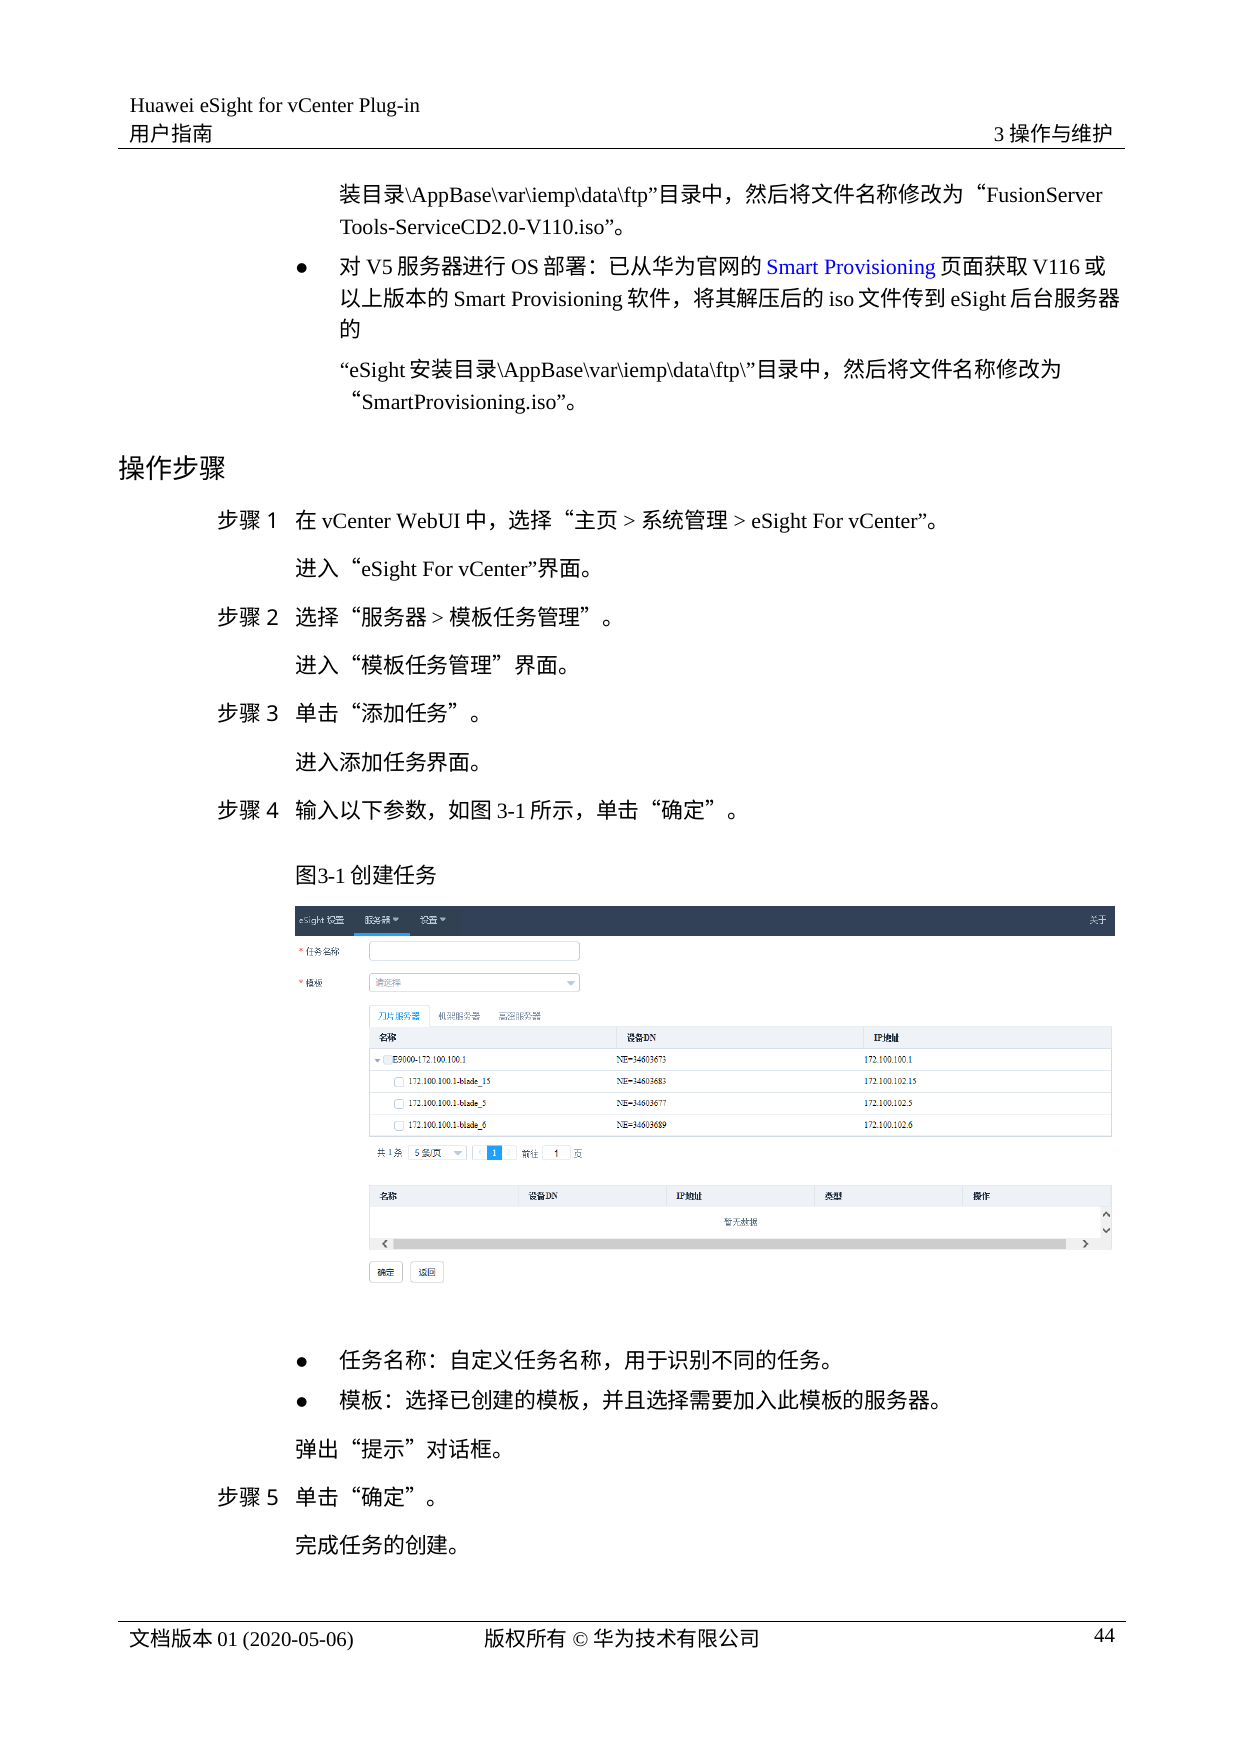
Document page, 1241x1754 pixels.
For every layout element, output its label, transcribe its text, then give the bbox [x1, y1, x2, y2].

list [295, 177, 1122, 241]
list 任务名称：自定义任务名称，用于识别不同的任务。 [295, 1343, 1122, 1375]
text 操作步骤 [118, 447, 1122, 486]
text 选择“服务器 > 模板任务管理”。 [279, 599, 1122, 631]
text 进入添加任务界面。 [295, 745, 1122, 776]
list “eSight安装目录\AppBase\var\iemp\data\ftp\”目录中，然后将文件名称修改为“SmartProvisioning.iso”。 [339, 352, 1122, 416]
text 完成任务的创建。 [295, 1528, 1122, 1560]
list 模板：选择已创建的模板，并且选择需要加入此模板的服务器。 [295, 1383, 1122, 1415]
text 单击“添加任务”。 [279, 696, 1122, 728]
text 单击“确定”。 [279, 1480, 1122, 1512]
picture [295, 906, 1115, 1285]
text 进入“eSight For vCenter”界面。 [295, 551, 1122, 583]
text 创建任务 [295, 858, 1122, 890]
list 对V5服务器进行OS部署：已从华为官网的Smart Provisioning页面获取V116或以上版本的Smart Provisioning软件，将其解压后的iso文件传到eSight后台服务器的 [295, 249, 1122, 344]
text 进入“模板任务管理”界面。 [295, 648, 1122, 679]
list 在vCenter WebUI中，选择“主页 > 系统管理 > eSight For vCenter”。 [279, 503, 1122, 534]
text 弹出“提示”对话框。 [295, 1432, 1122, 1463]
text 输入以下参数，如图3-18所示，单击“确定”。 [279, 793, 1122, 825]
